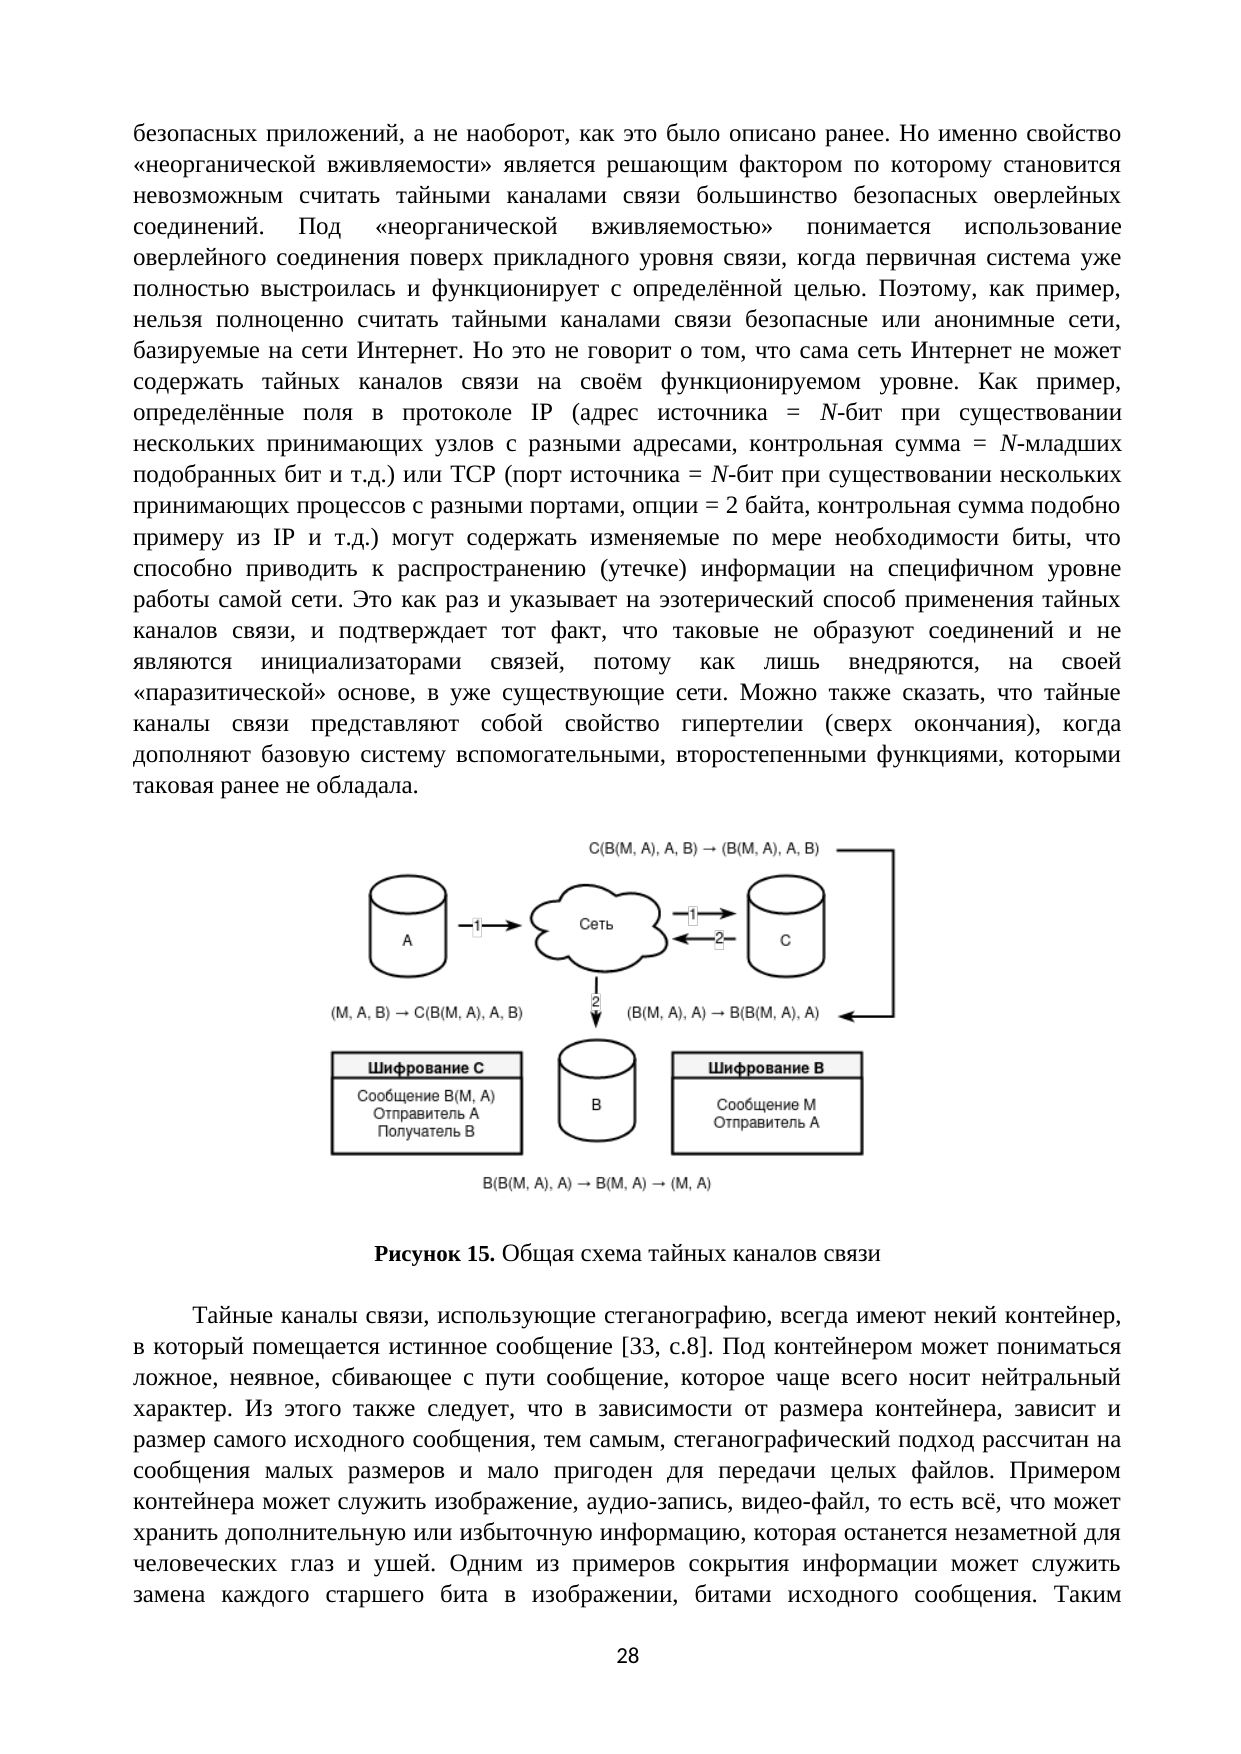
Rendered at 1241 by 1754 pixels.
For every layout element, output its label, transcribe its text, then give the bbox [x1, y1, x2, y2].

text Рисунок 15. Общая схема тайных каналов связи [133, 1238, 1122, 1266]
picture [313, 832, 913, 1205]
